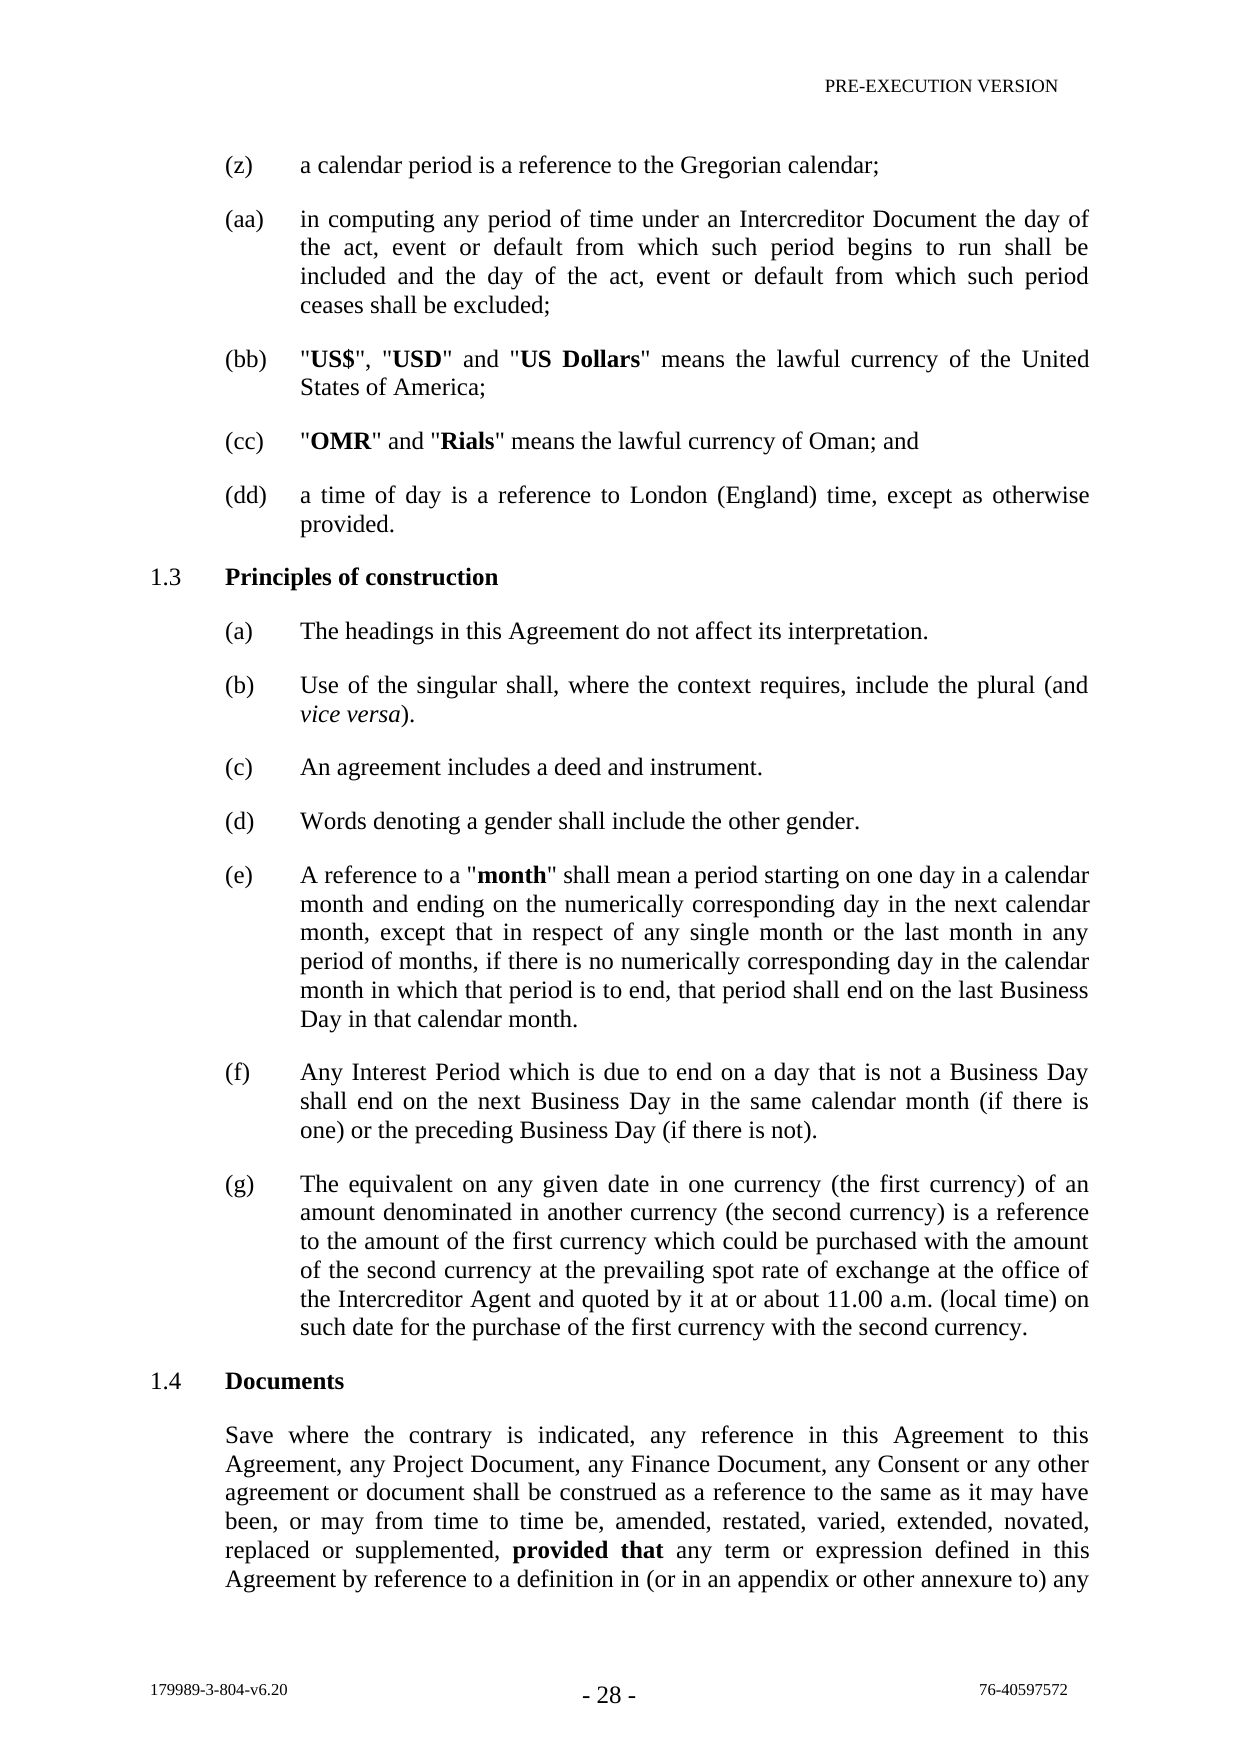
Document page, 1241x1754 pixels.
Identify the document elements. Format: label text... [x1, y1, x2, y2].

text Use of the singular shall, where the context requires, include the plural (and vice versa). [225, 670, 1090, 727]
text The headings in this Agreement do not affect its interpretation. [225, 616, 1090, 645]
text "OMR" and "Rials" means the lawful currency of Oman; and [225, 426, 1090, 455]
text "US$", "USD" and "US Dollars" means the lawful currency of the United States of America; [225, 344, 1090, 401]
text a time of day is a reference to London (England) time, except as otherwise provided. [225, 480, 1090, 537]
text Any Interest Period which is due to end on a day that is not a Business Day shall end on the next Business Day in the same calendar month (if there is one) or the preceding Business Day (if there is not). [225, 1057, 1090, 1144]
text An agreement includes a deed and instrument. [225, 752, 1090, 781]
text Principles of construction [150, 562, 1090, 591]
text Words denoting a gender shall include the other gender. [225, 806, 1090, 835]
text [225, 1420, 1090, 1592]
text A reference to a "month" shall mean a period starting on one day in a calendar month and ending on the numerically corresponding day in the next calendar month, except that in respect of any single month or the last month in any period of months, if there is no numerically corresponding day in the calendar month in which that period is to end, that period shall end on the last Business Day in that calendar month. [225, 860, 1090, 1032]
text Documents [150, 1366, 1090, 1395]
text a calendar period is a reference to the Gregorian calendar; [225, 150, 1090, 179]
text The equivalent on any given date in one currency (the first currency) of an amount denominated in another currency (the second currency) is a reference to the amount of the first currency which could be purchased with the amount of the second currency at the prevailing spot rate of exchange at the office of the Intercreditor Agent and quoted by it at or about 11.00 a.m. (local time) on such date for the purchase of the first currency with the second currency. [225, 1169, 1090, 1341]
text in computing any period of time under an Intercreditor Document the day of the act, event or default from which such period begins to run shall be included and the day of the act, event or default from which such period ceases shall be excluded; [225, 204, 1090, 319]
